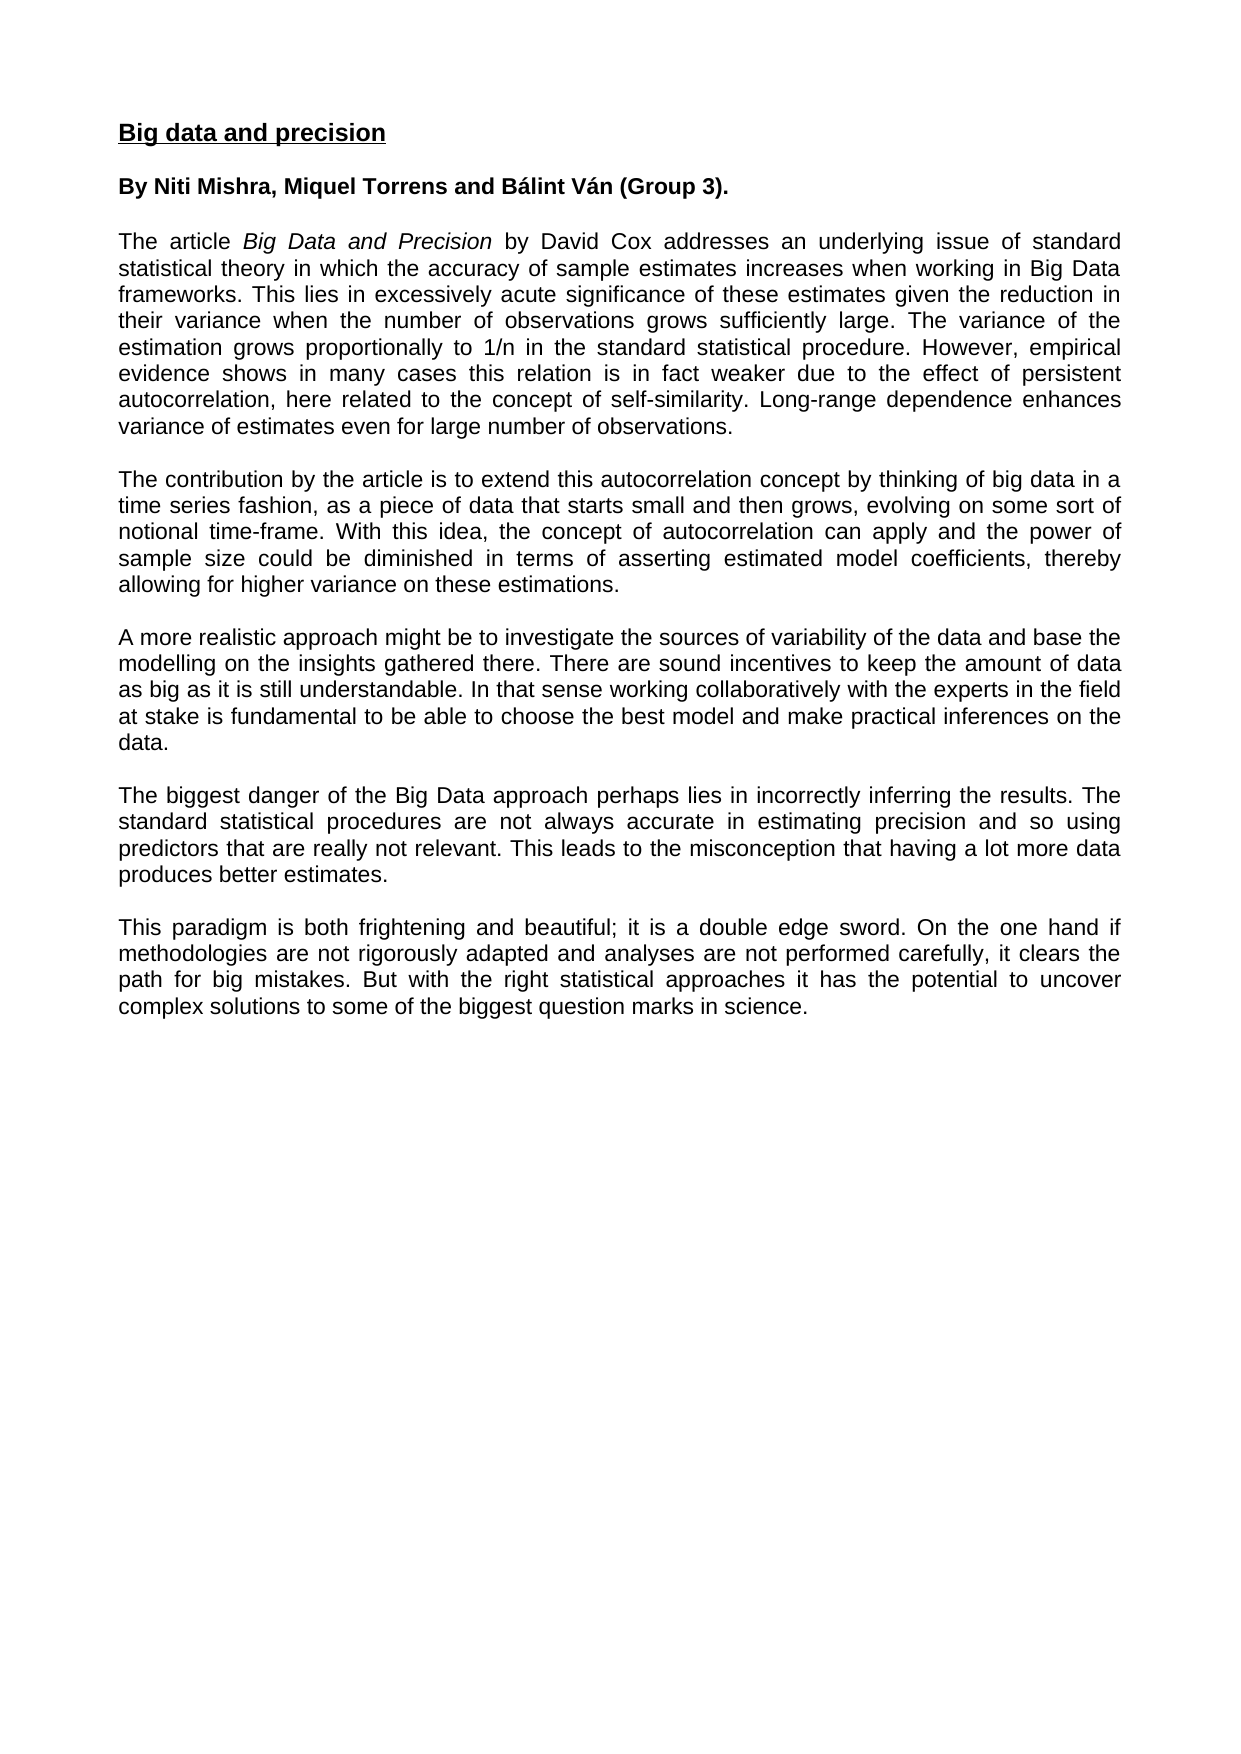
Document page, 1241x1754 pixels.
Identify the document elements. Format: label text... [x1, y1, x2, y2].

text A more realistic approach might be to investigate the sources of variability of the data and base the modelling on the insights gathered there. There are sound incentives to keep the amount of data as big as it is still understandable. In that sense working collaboratively with the experts in the field at stake is fundamental to be able to choose the best model and make practical inferences on the data. [118, 624, 1122, 755]
text The biggest danger of the Big Data approach perhaps lies in incorrectly inferring the results. The standard statistical procedures are not always accurate in estimating precision and so using predictors that are really not relevant. This leads to the misconception that having a lot more data produces better estimates. [118, 782, 1122, 887]
text This paradigm is both frightening and beautiful; it is a double edge sword. On the one hand if methodologies are not rigorously adapted and analyses are not performed carefully, it clears the path for big mistakes. But with the right statistical approaches it has the potential to uncover complex solutions to some of the biggest question marks in science. [118, 913, 1122, 1019]
text Big data and precision [118, 118, 1122, 147]
text By Niti Mishra, Miquel Torrens and Bálint Ván (Group 3). [118, 173, 1122, 199]
text The article Big Data and Precision by David Cox addresses an underlying issue of standard statistical theory in which the accuracy of sample estimates increases when working in Big Data frameworks. This lies in excessively acute significance of these estimates given the reduction in their variance when the number of observations grows sufficiently large. The variance of the estimation grows proportionally to 1/n in the standard statistical procedure. However, empirical evidence shows in many cases this relation is in fact weaker due to the effect of persistent autocorrelation, here related to the concept of self-similarity. Long-range dependence enhances variance of estimates even for large number of observations. [118, 228, 1122, 439]
text The contribution by the article is to extend this autocorrelation concept by thinking of big data in a time series fashion, as a piece of data that starts small and then grows, evolving on some sort of notional time-frame. With this idea, the concept of autocorrelation can apply and the power of sample size could be diminished in terms of asserting estimated model coefficients, thereby allowing for higher variance on these estimations. [118, 466, 1122, 597]
